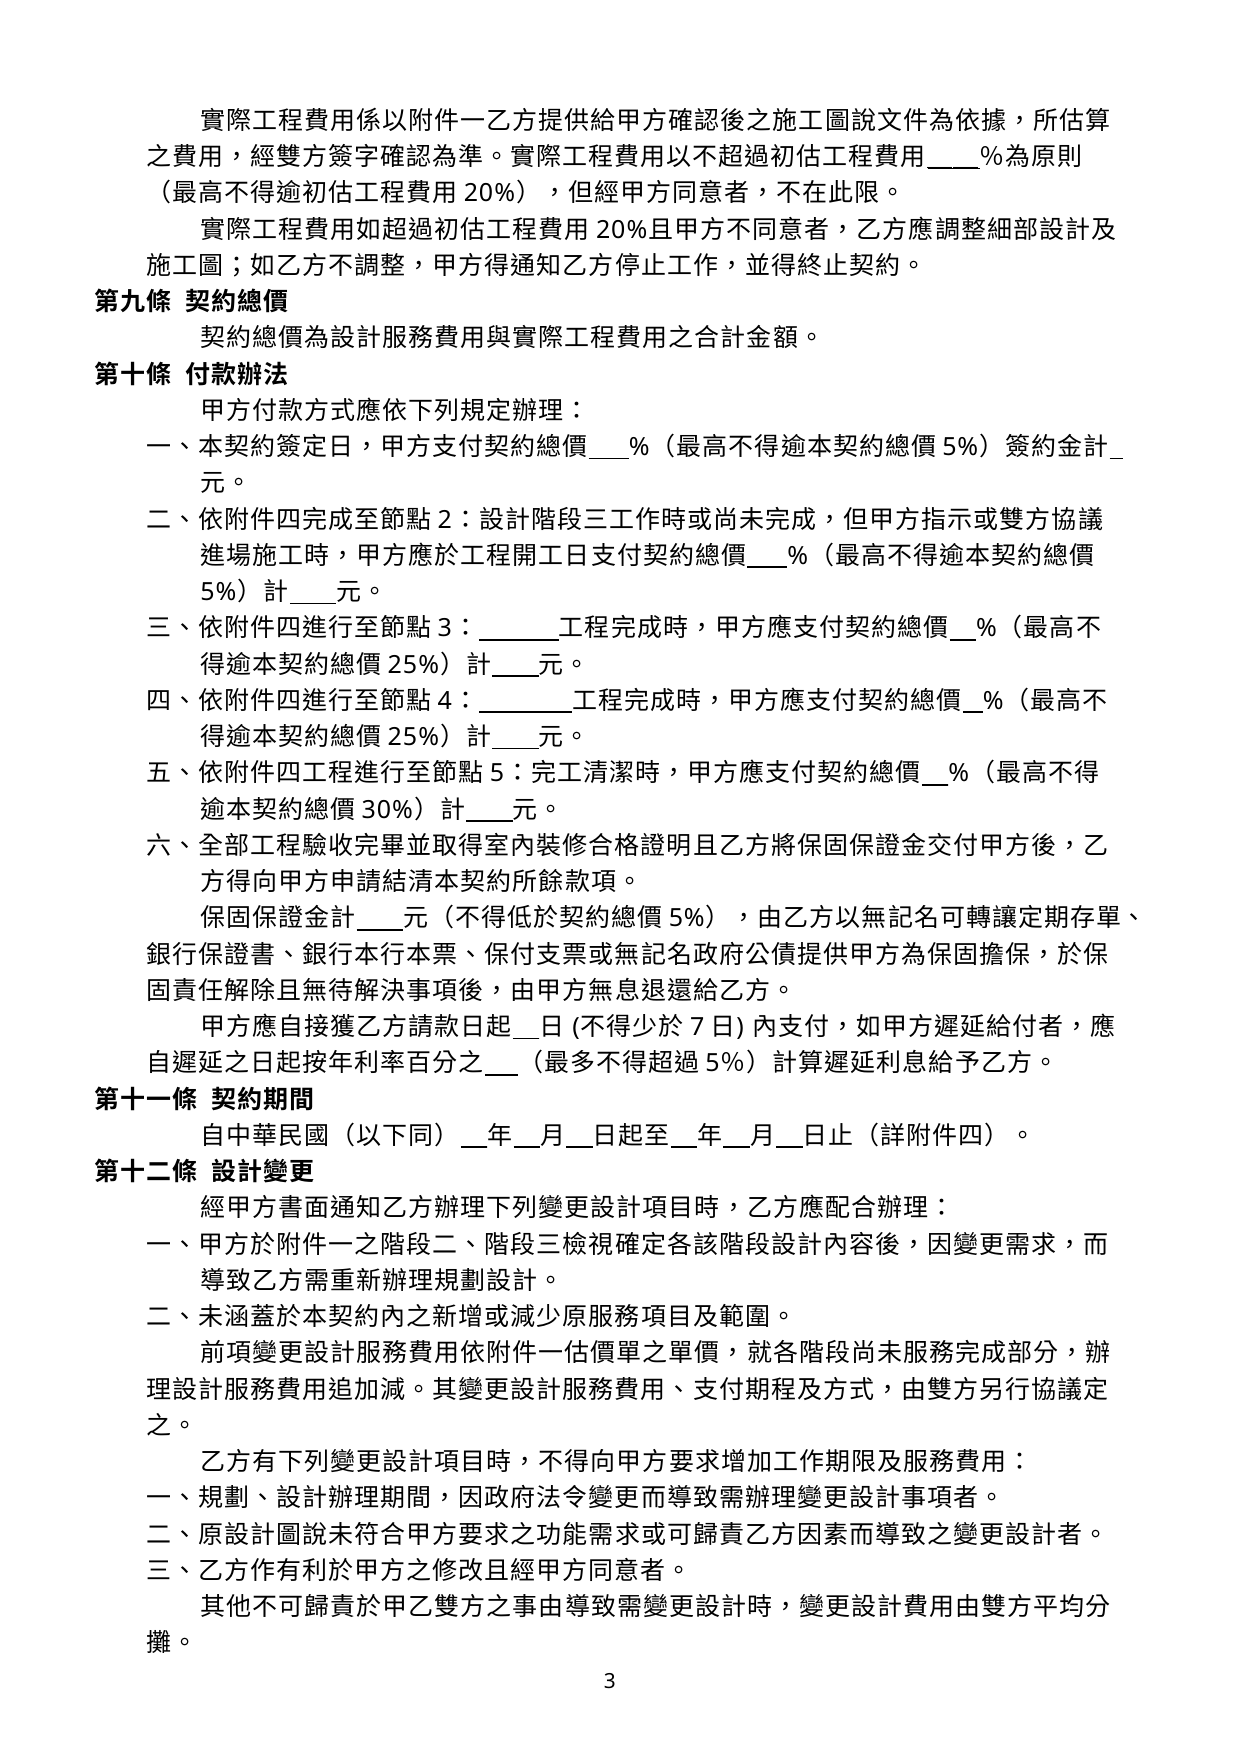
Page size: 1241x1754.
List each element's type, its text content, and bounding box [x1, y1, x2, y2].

text 乙方有下列變更設計項目時，不得向甲方要求增加工作期限及服務費用： [146, 1442, 1125, 1478]
text 第十條 付款辦法 [94, 354, 1125, 390]
text 保固保證金計 元（不得低於契約總價5%），由乙方以無記名可轉讓定期存單、銀行保證書、銀行本行本票、保付支票或無記名政府公債提供甲方為保固擔保，於保固責任解除且無待解決事項後，由甲方無息退還給乙方。 [146, 898, 1125, 1007]
text 一、本契約簽定日，甲方支付契約總價 %（最高不得逾本契約總價5%）簽約金計 元。 [146, 427, 1125, 499]
text 契約總價為設計服務費用與實際工程費用之合計金額。 [146, 318, 1125, 354]
text 實際工程費用如超過初估工程費用20%且甲方不同意者，乙方應調整細部設計及施工圖；如乙方不調整，甲方得通知乙方停止工作，並得終止契約。 [146, 209, 1125, 282]
text 一、規劃、設計辦理期間，因政府法令變更而導致需辦理變更設計事項者。 [146, 1478, 1125, 1514]
text 前項變更設計服務費用依附件一估價單之單價，就各階段尚未服務完成部分，辦理設計服務費用追加減。其變更設計服務費用、支付期程及方式，由雙方另行協議定之。 [146, 1333, 1125, 1442]
text 實際工程費用係以附件一乙方提供給甲方確認後之施工圖說文件為依據，所估算之費用，經雙方簽字確認為準。實際工程費用以不超過初估工程費用＿＿％為原則（最高不得逾初估工程費用20%），但經甲方同意者，不在此限。 [146, 100, 1125, 209]
text 二、原設計圖說未符合甲方要求之功能需求或可歸責乙方因素而導致之變更設計者。 [146, 1514, 1125, 1550]
text 甲方應自接獲乙方請款日起 日 (不得少於7日) 內支付，如甲方遲延給付者，應自遲延之日起按年利率百分之 （最多不得超過5％）計算遲延利息給予乙方。 [146, 1007, 1125, 1079]
text 三、依附件四進行至節點3： 工程完成時，甲方應支付契約總價 %（最高不得逾本契約總價25%）計 元。 [146, 608, 1125, 680]
text 自中華民國（以下同） 年 月 日起至 年 月 日止（詳附件四）。 [146, 1115, 1125, 1152]
text 第十二條 設計變更 [94, 1152, 1125, 1188]
text 其他不可歸責於甲乙雙方之事由導致需變更設計時，變更設計費用由雙方平均分攤。 [146, 1587, 1125, 1659]
text 第十一條 契約期間 [94, 1079, 1125, 1115]
text 五、依附件四工程進行至節點5：完工清潔時，甲方應支付契約總價 %（最高不得逾本契約總價30%）計 元。 [146, 753, 1125, 825]
text 甲方付款方式應依下列規定辦理： [146, 390, 1125, 427]
text 六、全部工程驗收完畢並取得室內裝修合格證明且乙方將保固保證金交付甲方後，乙方得向甲方申請結清本契約所餘款項。 [146, 825, 1125, 898]
text 經甲方書面通知乙方辦理下列變更設計項目時，乙方應配合辦理： [146, 1188, 1125, 1224]
text 二、依附件四完成至節點2：設計階段三工作時或尚未完成，但甲方指示或雙方協議進場施工時，甲方應於工程開工日支付契約總價 %（最高不得逾本契約總價5%）計 元。 [146, 499, 1125, 608]
text 四、依附件四進行至節點4： 工程完成時，甲方應支付契約總價 %（最高不得逾本契約總價25%）計 元。 [146, 680, 1125, 753]
text 二、未涵蓋於本契約內之新增或減少原服務項目及範圍。 [146, 1297, 1125, 1333]
text 一、甲方於附件一之階段二、階段三檢視確定各該階段設計內容後，因變更需求，而導致乙方需重新辦理規劃設計。 [146, 1224, 1125, 1297]
text 三、乙方作有利於甲方之修改且經甲方同意者。 [146, 1550, 1125, 1587]
text 第九條 契約總價 [94, 282, 1125, 318]
